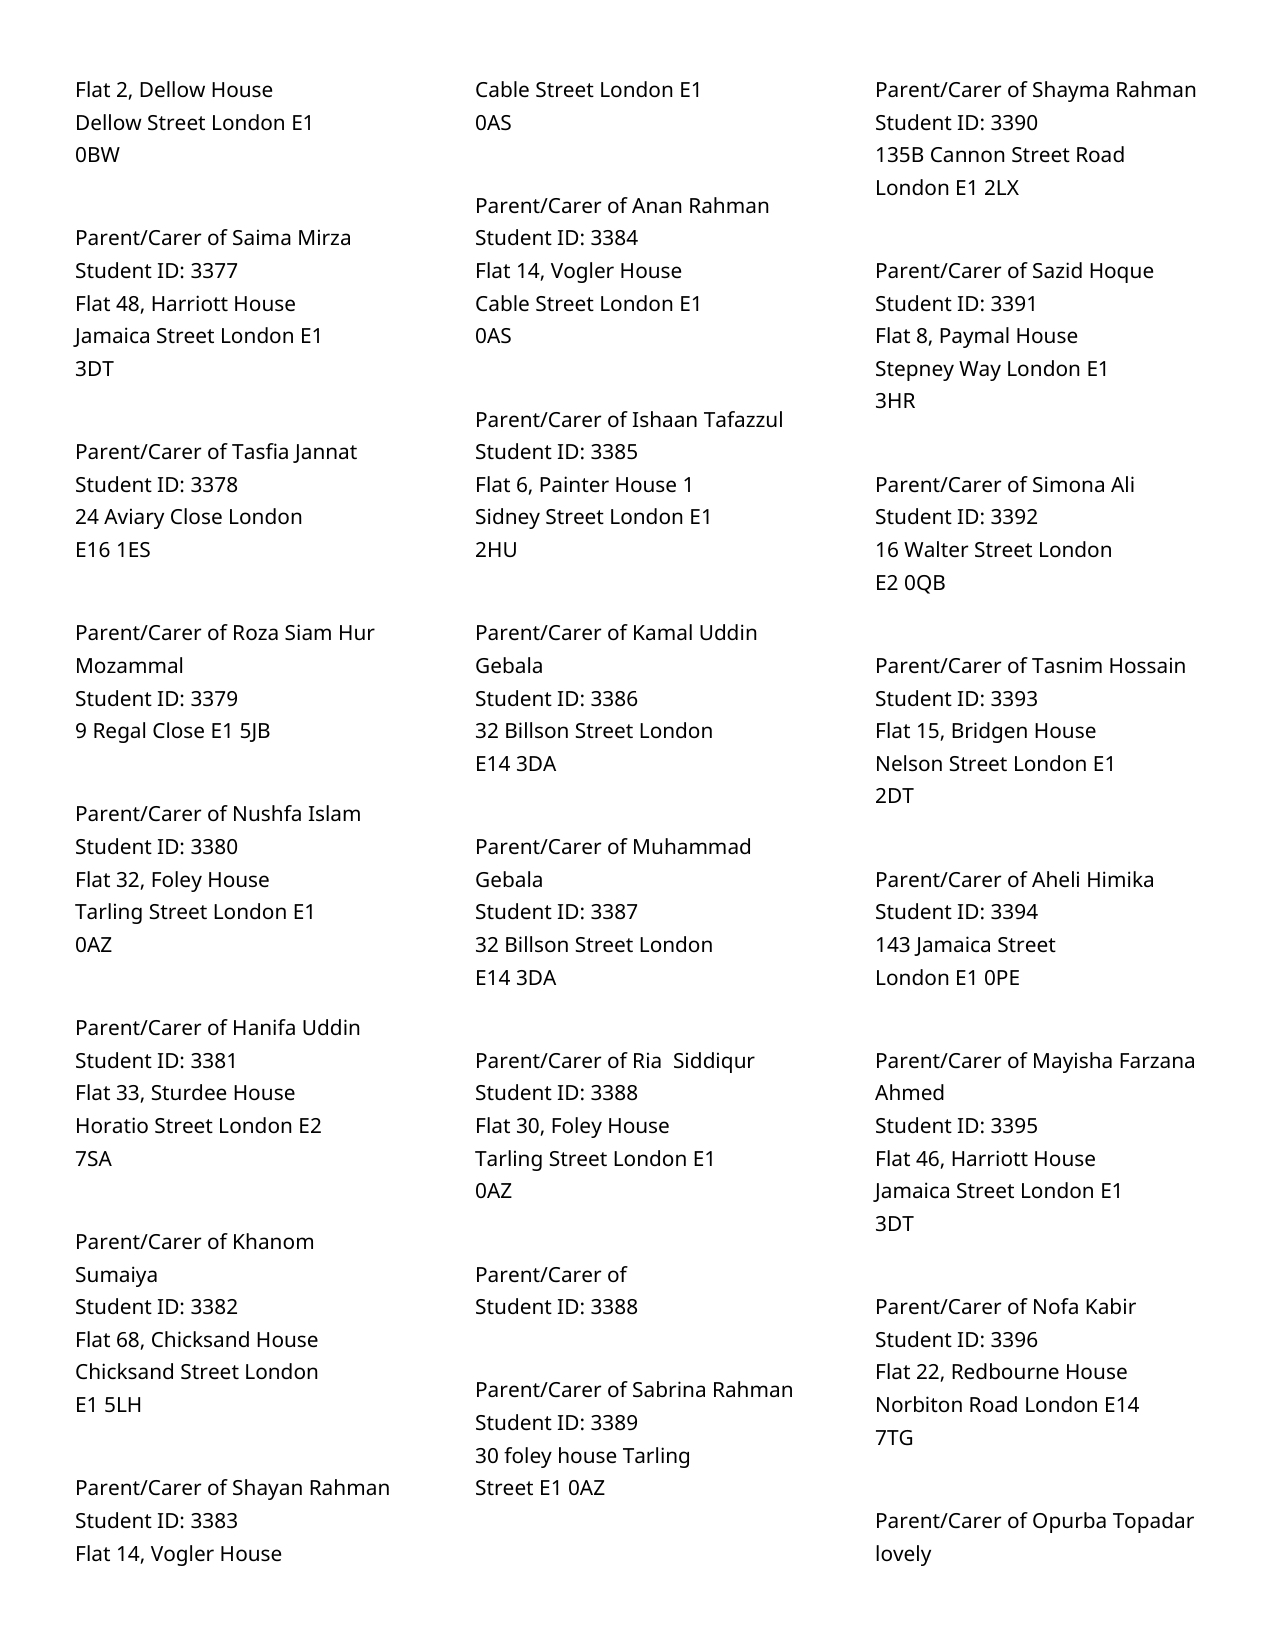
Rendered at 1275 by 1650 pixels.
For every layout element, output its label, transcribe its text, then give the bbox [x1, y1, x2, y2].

text Parent/Carer of Sazid Hoque Student ID: 3391 Flat 8, Paymal House Stepney Way London E1 3HR [875, 256, 1200, 445]
text Parent/Carer of Kamal Uddin Gebala Student ID: 3386 32 Billson Street London E14 3DA [475, 618, 800, 807]
text Parent/Carer of Muhammad Gebala Student ID: 3387 32 Billson Street London E14 3DA [475, 832, 800, 1021]
text Parent/Carer of Roza Siam Hur Mozammal Student ID: 3379 9 Regal Close E1 5JB [75, 618, 400, 775]
text Parent/Carer of Simona Ali Student ID: 3392 16 Walter Street London E2 0QB [875, 470, 1200, 626]
text Parent/Carer of Aheli Himika Student ID: 3394 143 Jamaica Street London E1 0PE [875, 865, 1200, 1021]
text Parent/Carer of Khanom Sumaiya Student ID: 3382 Flat 68, Chicksand House Chicksand Street London E1 5LH [75, 1227, 400, 1449]
text Parent/Carer of Nushfa Islam Student ID: 3380 Flat 32, Foley House Tarling Street London E1 0AZ [75, 799, 400, 989]
text Parent/Carer of Tasnim Hossain Student ID: 3393 Flat 15, Bridgen House Nelson Street London E1 2DT [875, 651, 1200, 840]
text Parent/Carer of Ishaan Tafazzul Student ID: 3385 Flat 6, Painter House 1 Sidney Street London E1 2HU [475, 405, 800, 594]
text Parent/Carer of Shayan Rahman Student ID: 3383 Flat 14, Vogler House Cable Street London E1 0AS [75, 1473, 400, 1567]
text Parent/Carer of Shayan Rahman Student ID: 3383 Flat 14, Vogler House Cable Street London E1 0AS [475, 75, 800, 166]
text Parent/Carer of Anan Rahman Student ID: 3384 Flat 14, Vogler House Cable Street London E1 0AS [475, 191, 800, 380]
text Parent/Carer of Student ID: 3388 [475, 1260, 800, 1351]
text Parent/Carer of Mayisha Farzana Ahmed Student ID: 3395 Flat 46, Harriott House Jamaica Street London E1 3DT [875, 1046, 1200, 1268]
text Parent/Carer of Sabrina Rahman Student ID: 3389 30 foley house Tarling Street E1 0AZ [475, 1376, 800, 1532]
text Parent/Carer of Opurba Topadar lovely Student ID: 3397 18 Cordelia Street London E14 6DZ [875, 1506, 1200, 1567]
text Parent/Carer of Shayma Rahman Student ID: 3390 135B Cannon Street Road London E1 2LX [875, 75, 1200, 231]
text Parent/Carer of Labib Miah Student ID: 3376 Flat 2, Dellow House Dellow Street London E1 0BW [75, 75, 400, 199]
text Parent/Carer of Tasfia Jannat Student ID: 3378 24 Aviary Close London E16 1ES [75, 437, 400, 594]
text Parent/Carer of Saima Mirza Student ID: 3377 Flat 48, Harriott House Jamaica Street London E1 3DT [75, 223, 400, 413]
text Parent/Carer of Ria Siddiqur Student ID: 3388 Flat 30, Foley House Tarling Street London E1 0AZ [475, 1046, 800, 1235]
text Parent/Carer of Hanifa Uddin Student ID: 3381 Flat 33, Sturdee House Horatio Street London E2 7SA [75, 1013, 400, 1202]
text Parent/Carer of Nofa Kabir Student ID: 3396 Flat 22, Redbourne House Norbiton Road London E14 7TG [875, 1292, 1200, 1481]
